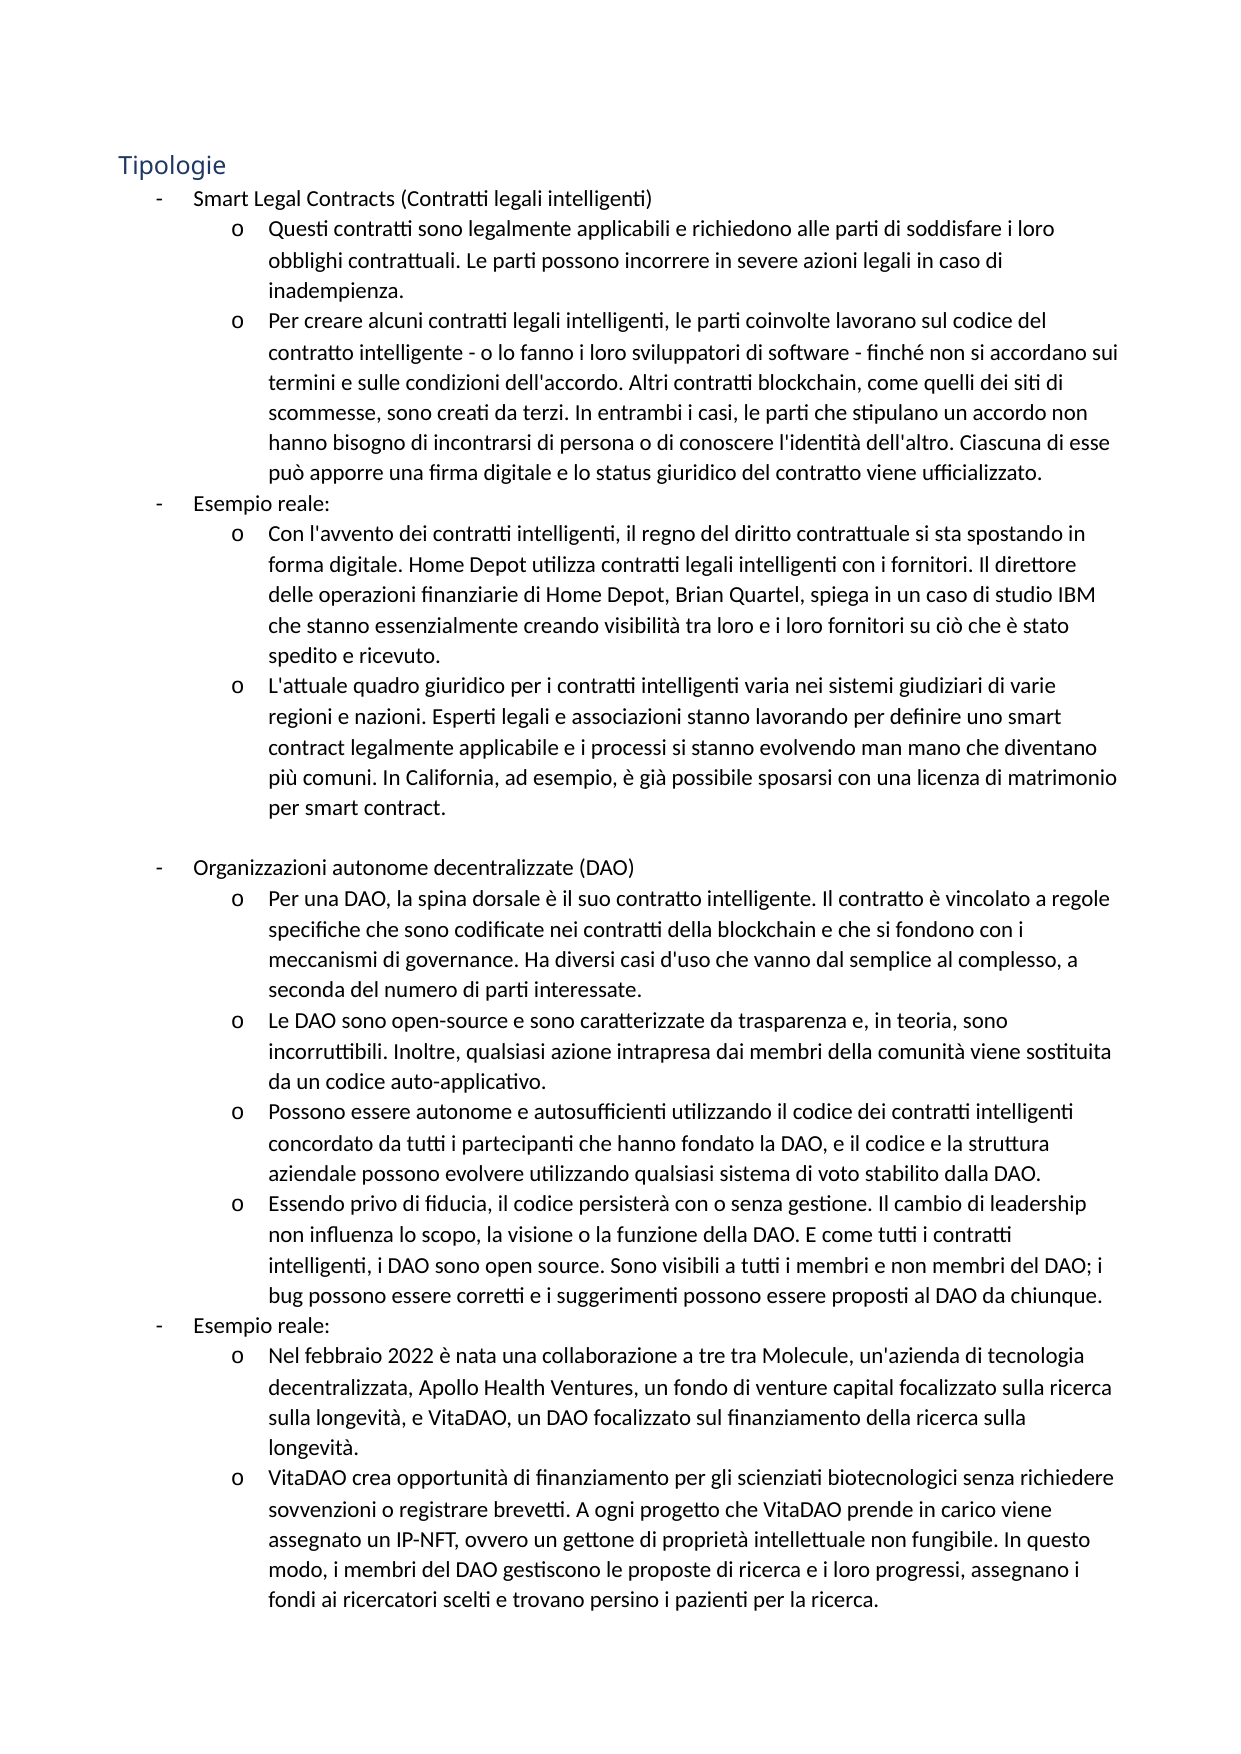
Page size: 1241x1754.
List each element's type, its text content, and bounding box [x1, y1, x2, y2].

list Esempio reale: [156, 1311, 1122, 1339]
list Le DAO sono open-source e sono caratterizzate da trasparenza e, in teoria, sono incorruttibili. Inoltre, qualsiasi azione intrapresa dai membri della comunità viene sostituita da un codice auto-applicativo. [231, 1006, 1122, 1095]
list Possono essere autonome e autosufficienti utilizzando il codice dei contratti intelligenti concordato da tutti i partecipanti che hanno fondato la DAO, e il codice e la struttura aziendale possono evolvere utilizzando qualsiasi sistema di voto stabilito dalla DAO. [231, 1097, 1122, 1187]
list Nel febbraio 2022 è nata una collaborazione a tre tra Molecule, un'azienda di tecnologia decentralizzata, Apollo Health Ventures, un fondo di venture capital focalizzato sulla ricerca sulla longevità, e VitaDAO, un DAO focalizzato sul finanziamento della ricerca sulla longevità. [231, 1341, 1122, 1461]
list Smart Legal Contracts (Contratti legali intelligenti) [156, 184, 1122, 212]
subtitle Tipologie [118, 148, 1122, 182]
list Questi contratti sono legalmente applicabili e richiedono alle parti di soddisfare i loro obblighi contrattuali. Le parti possono incorrere in severe azioni legali in caso di inadempienza. [231, 214, 1122, 304]
list Per creare alcuni contratti legali intelligenti, le parti coinvolte lavorano sul codice del contratto intelligente - o lo fanno i loro sviluppatori di software - finché non si accordano sui termini e sulle condizioni dell'accordo. Altri contratti blockchain, come quelli dei siti di scommesse, sono creati da terzi. In entrambi i casi, le parti che stipulano un accordo non hanno bisogno di incontrarsi di persona o di conoscere l'identità dell'altro. Ciascuna di esse può apporre una firma digitale e lo status giuridico del contratto viene ufficializzato. [231, 306, 1122, 487]
list Con l'avvento dei contratti intelligenti, il regno del diritto contrattuale si sta spostando in forma digitale. Home Depot utilizza contratti legali intelligenti con i fornitori. Il direttore delle operazioni finanziarie di Home Depot, Brian Quartel, spiega in un caso di studio IBM che stanno essenzialmente creando visibilità tra loro e i loro fornitori su ciò che è stato spedito e ricevuto. [231, 519, 1122, 669]
list Organizzazioni autonome decentralizzate (DAO) [156, 853, 1122, 882]
list VitaDAO crea opportunità di finanziamento per gli scienziati biotecnologici senza richiedere sovvenzioni o registrare brevetti. A ogni progetto che VitaDAO prende in carico viene assegnato un IP-NFT, ovvero un gettone di proprietà intellettuale non fungibile. In questo modo, i membri del DAO gestiscono le proposte di ricerca e i loro progressi, assegnano i fondi ai ricercatori scelti e trovano persino i pazienti per la ricerca. [231, 1463, 1122, 1613]
list Esempio reale: [156, 489, 1122, 517]
list Essendo privo di fiducia, il codice persisterà con o senza gestione. Il cambio di leadership non influenza lo scopo, la visione o la funzione della DAO. E come tutti i contratti intelligenti, i DAO sono open source. Sono visibili a tutti i membri e non membri del DAO; i bug possono essere corretti e i suggerimenti possono essere proposti al DAO da chiunque. [231, 1189, 1122, 1309]
list Per una DAO, la spina dorsale è il suo contratto intelligente. Il contratto è vincolato a regole specifiche che sono codificate nei contratti della blockchain e che si fondono con i meccanismi di governance. Ha diversi casi d'uso che vanno dal semplice al complesso, a seconda del numero di parti interessate. [231, 884, 1122, 1003]
list L'attuale quadro giuridico per i contratti intelligenti varia nei sistemi giudiziari di varie regioni e nazioni. Esperti legali e associazioni stanno lavorando per definire uno smart contract legalmente applicabile e i processi si stanno evolvendo man mano che diventano più comuni. In California, ad esempio, è già possibile sposarsi con una licenza di matrimonio per smart contract. [231, 671, 1122, 821]
